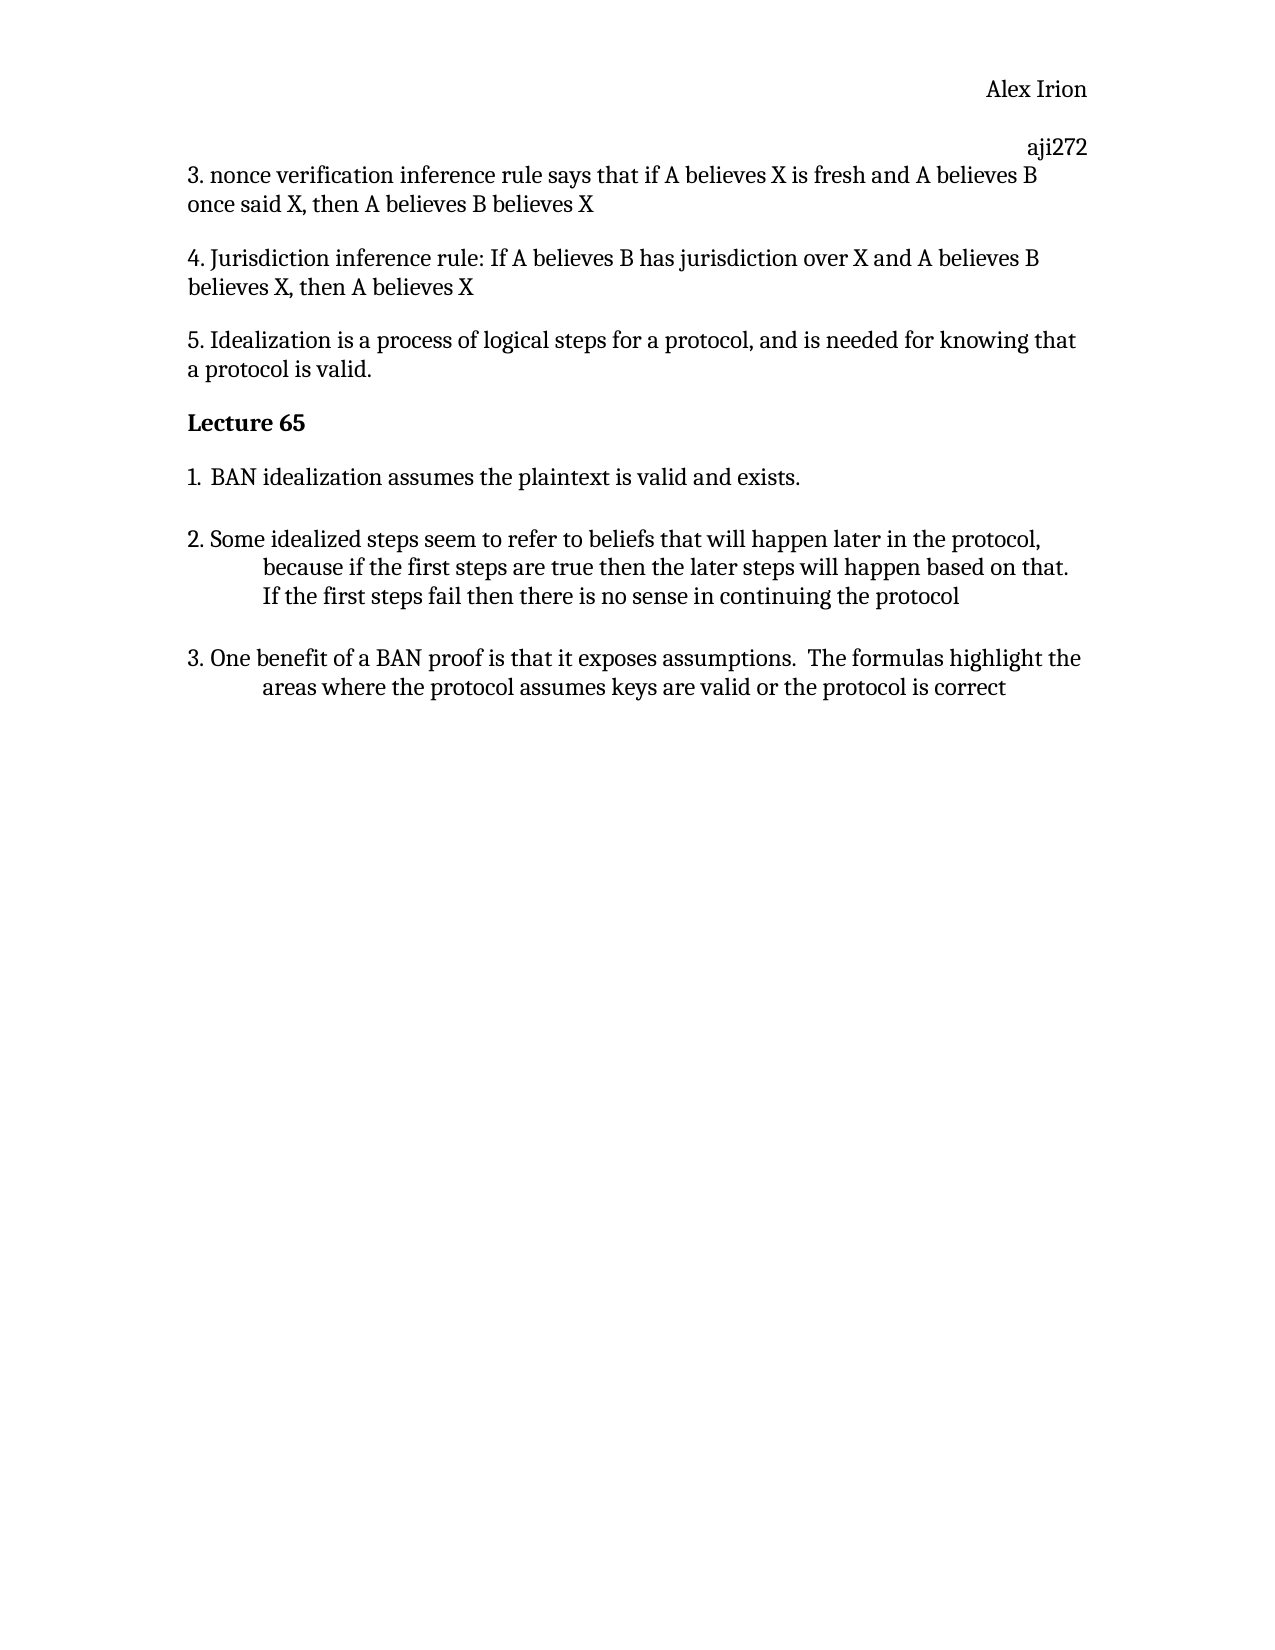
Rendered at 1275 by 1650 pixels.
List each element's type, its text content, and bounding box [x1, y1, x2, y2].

list Some idealized steps seem to refer to beliefs that will happen later in the protocol, because if the first steps are true then the later steps will happen based on that. If the first steps fail then there is no sense in continuing the protocol [187, 524, 1087, 611]
list BAN idealization assumes the plaintext is valid and exists. [187, 462, 1087, 491]
list One benefit of a BAN proof is that it exposes assumptions. The formulas highlight the areas where the protocol assumes keys are valid or the protocol is correct [187, 644, 1087, 702]
text 3. nonce verification inference rule says that if A believes X is fresh and A believes B once said X, then A believes B believes X [187, 161, 1087, 219]
text 4. Jurisdiction inference rule: If A believes B has jurisdiction over X and A believes B believes X, then A believes X [187, 244, 1087, 301]
text Lecture 65 [187, 409, 1087, 437]
text 5. Idealization is a process of logical steps for a protocol, and is needed for knowing that a protocol is valid. [187, 326, 1087, 384]
